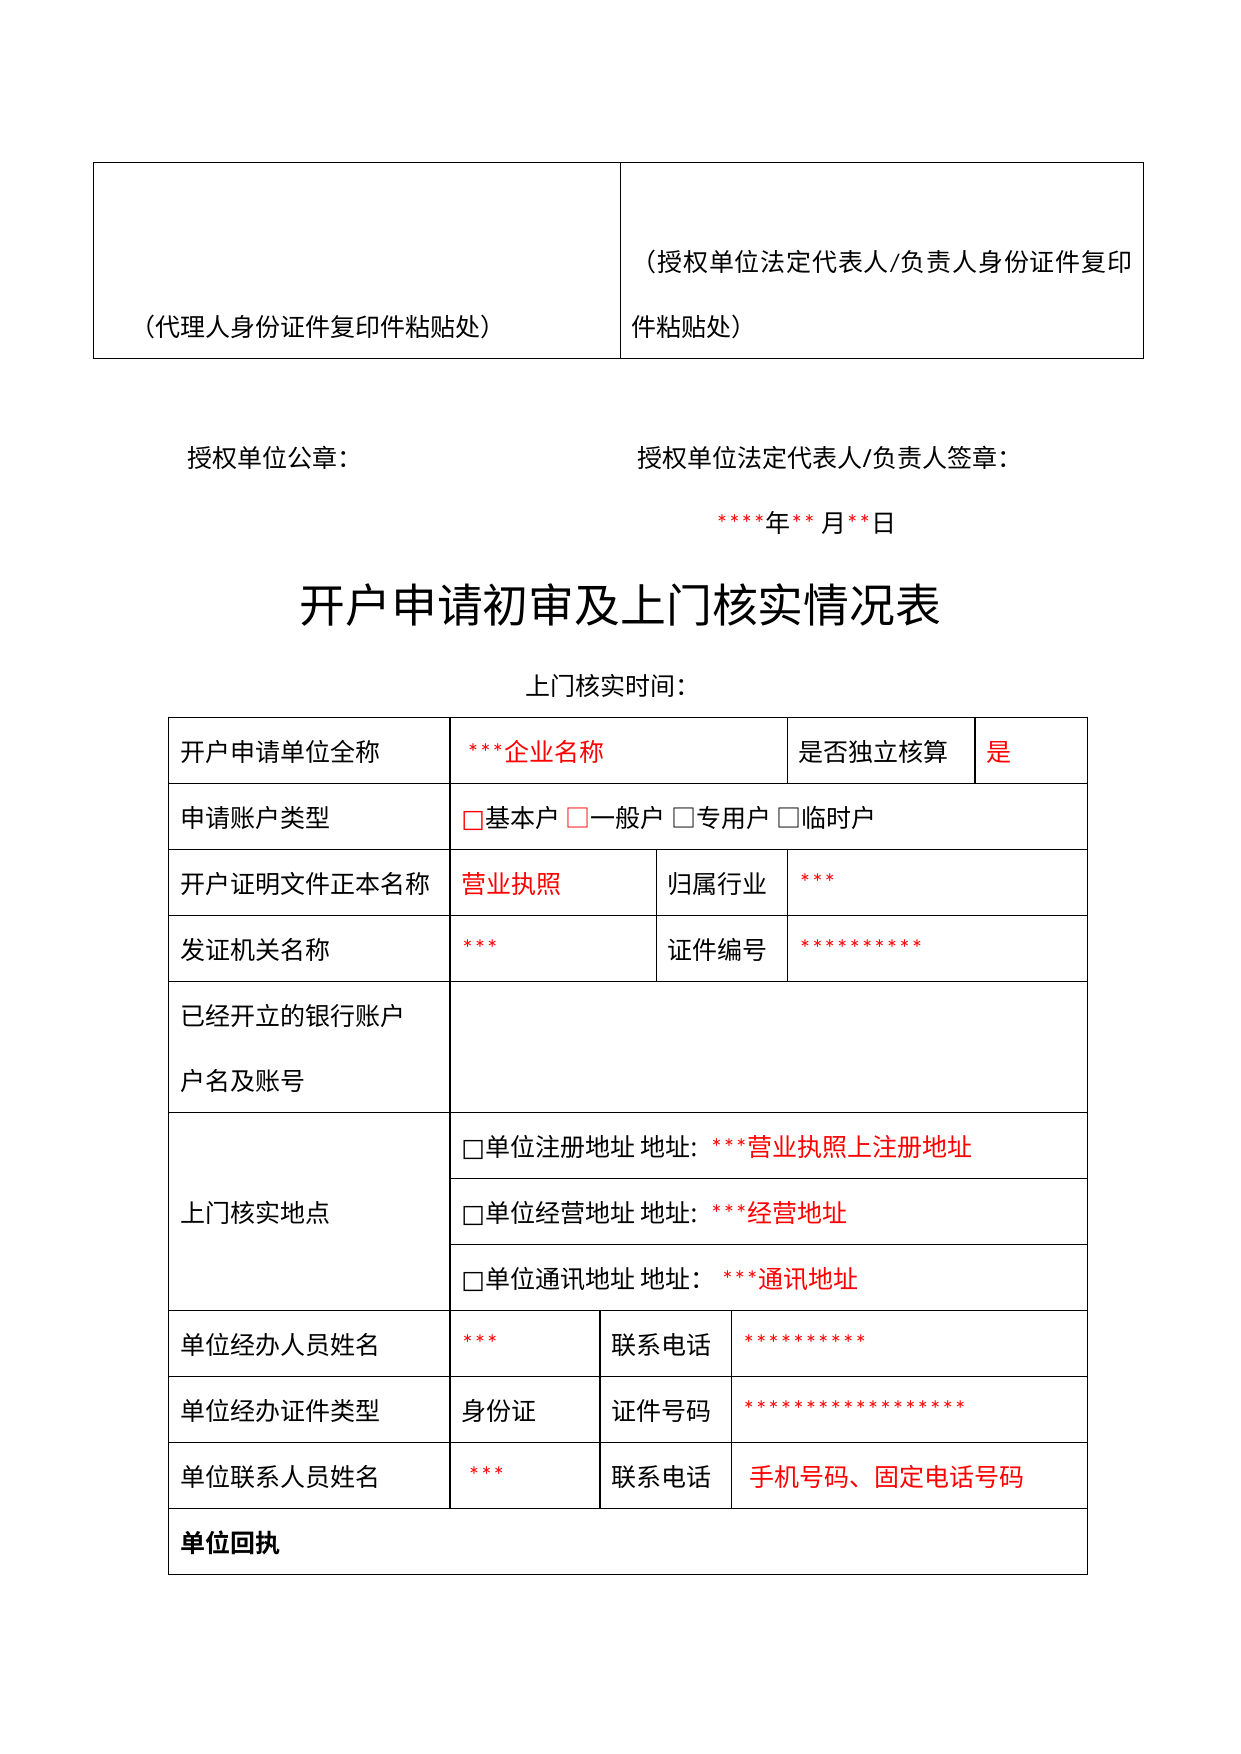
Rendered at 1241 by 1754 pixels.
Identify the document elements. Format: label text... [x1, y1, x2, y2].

table_cell □单位注册地址 地址: ***营业执照上注册地址 [451, 1113, 1087, 1178]
table_cell 发证机关名称 [169, 916, 449, 981]
table_cell 单位经办人员姓名 [169, 1311, 449, 1376]
table_cell 身份证 [451, 1377, 599, 1442]
table_cell 证件号码 [601, 1377, 731, 1442]
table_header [621, 163, 1143, 358]
table_cell □单位通讯地址 地址： ***通讯地址 [451, 1245, 1087, 1310]
table_cell ********** [788, 916, 1087, 981]
table_cell 已经开立的银行账户 户名及账号 [169, 982, 449, 1112]
text 授权单位公章： 授权单位法定代表人/负责人签章： [187, 424, 1053, 489]
table_cell *** [451, 1311, 599, 1376]
table_cell 申请账户类型 [169, 784, 449, 849]
table_cell □基本户 □一般户 □专用户 □临时户 [451, 784, 1087, 849]
table_cell ********** [732, 1311, 1087, 1376]
table_header 是 [976, 718, 1087, 783]
table_cell ****************** [732, 1377, 1087, 1442]
table_cell 单位联系人员姓名 [169, 1443, 449, 1508]
table_cell 归属行业 [657, 850, 787, 915]
table_cell 单位经办证件类型 [169, 1377, 449, 1442]
table_cell 单位回执 [169, 1509, 1087, 1574]
table_header （代理人身份证件复印件粘贴处） [94, 163, 620, 358]
table_cell *** [451, 916, 656, 981]
table_cell 联系电话 [601, 1311, 731, 1376]
table_header 开户申请单位全称 [169, 718, 449, 783]
text ****年** 月**日 [187, 489, 1053, 554]
table_cell 证件编号 [657, 916, 787, 981]
text 上门核实时间： [187, 652, 1053, 717]
table_cell 开户证明文件正本名称 [169, 850, 449, 915]
table_cell □单位经营地址 地址: ***经营地址 [451, 1179, 1087, 1244]
table_cell 营业执照 [451, 850, 656, 915]
table_header 是否独立核算 [788, 718, 974, 783]
table_cell 联系电话 [601, 1443, 731, 1508]
table_cell 上门核实地点 [169, 1113, 449, 1310]
table_cell 手机号码、固定电话号码 [732, 1443, 1087, 1508]
table_cell [451, 982, 1087, 1112]
table_cell *** [451, 1443, 599, 1508]
table_header ***企业名称 [451, 718, 787, 783]
text 开户申请初审及上门核实情况表 [187, 554, 1053, 652]
table_cell *** [788, 850, 1087, 915]
